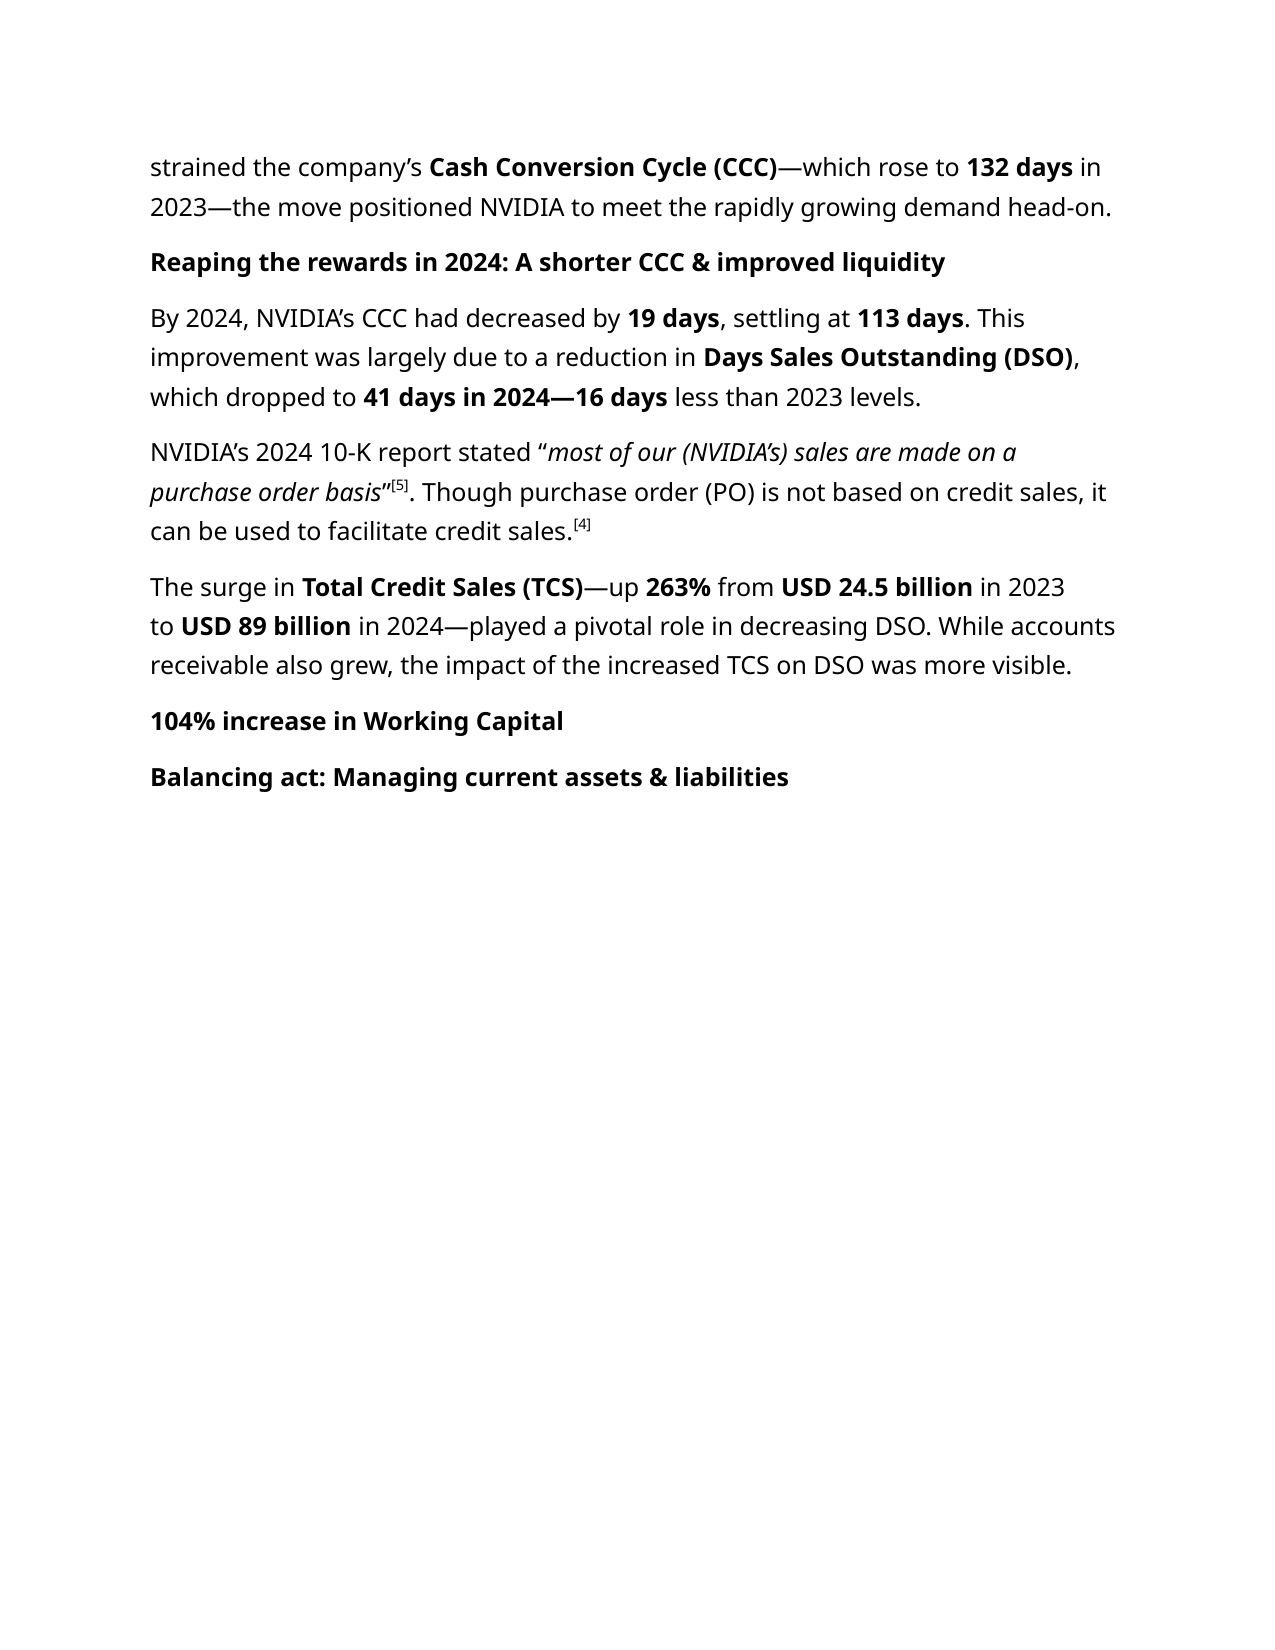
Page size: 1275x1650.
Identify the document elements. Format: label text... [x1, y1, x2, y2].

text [150, 150, 1125, 223]
text By 2024, NVIDIA’s CCC had decreased by 19 days, settling at 113 days. This improvement was largely due to a reduction in Days Sales Outstanding (DSO), which dropped to 41 days in 2024—16 days less than 2023 levels. [150, 301, 1125, 413]
text Balancing act: Managing current assets & liabilities [150, 759, 1125, 793]
text The surge in Total Credit Sales (TCS)—up 263% from USD 24.5 billion in 2023 to USD 89 billion in 2024—played a pivotal role in decreasing DSO. While accounts receivable also grew, the impact of the increased TCS on DSO was more visible. [150, 569, 1125, 682]
text NVIDIA’s 2024 10-K report stated “most of our (NVIDIA’s) sales are made on a purchase order basis”[5]. Though purchase order (PO) is not based on credit sales, it can be used to facilitate credit sales.[4] [150, 435, 1125, 547]
text Reaping the rewards in 2024: A shorter CCC & improved liquidity [150, 245, 1125, 279]
text 104% increase in Working Capital [150, 703, 1125, 737]
